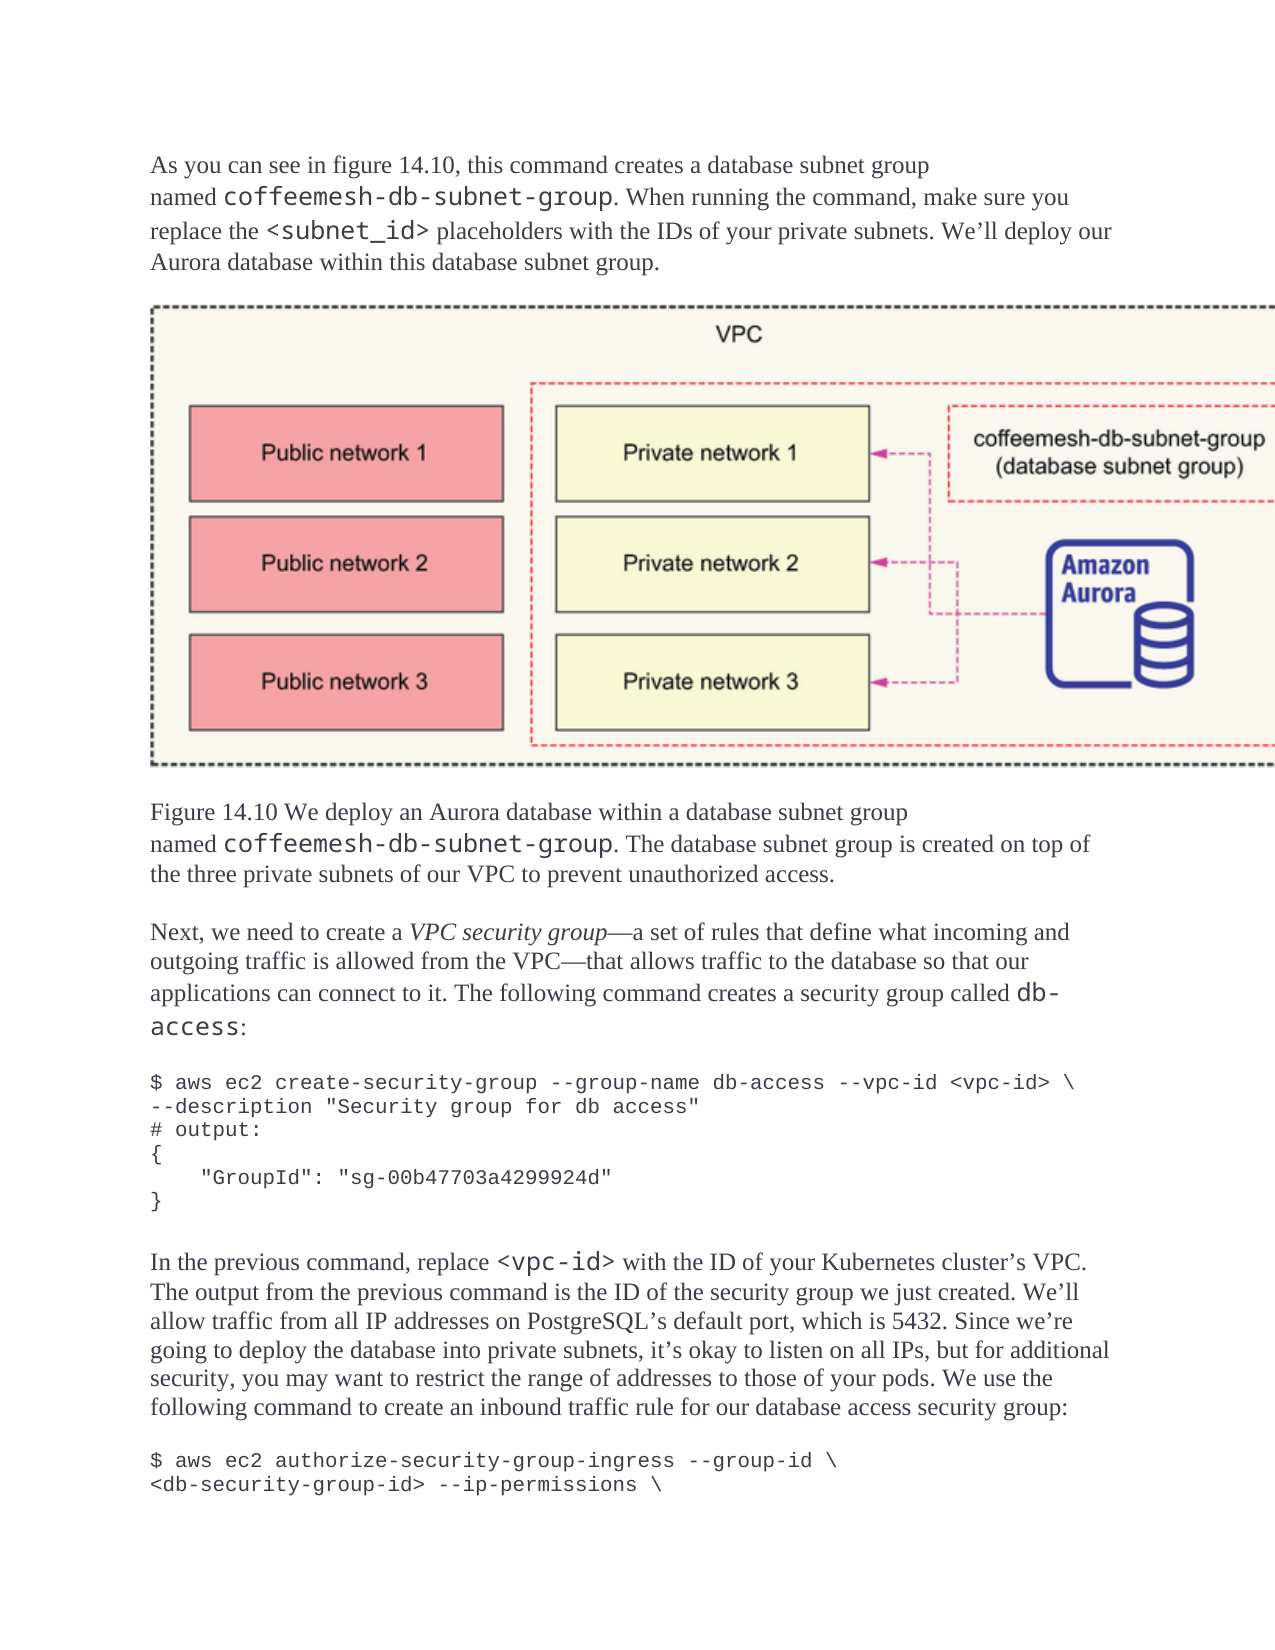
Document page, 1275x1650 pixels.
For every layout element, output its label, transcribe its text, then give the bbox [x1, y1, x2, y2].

text # output: [150, 1119, 1125, 1143]
text Figure 14.10 We deploy an Aurora database within a database subnet group named coffeemesh-db-subnet-group. The database subnet group is created on top of the three private subnets of our VPC to prevent unauthorized access. [150, 797, 1125, 888]
text { [150, 1143, 1125, 1167]
text "GroupId": "sg-00b47703a4299924d" [150, 1167, 1125, 1190]
text --description "Security group for db access" [150, 1096, 1125, 1119]
text <db-security-group-id> --ip-permissions \ [150, 1474, 1125, 1497]
text } [150, 1190, 1125, 1214]
text $ aws ec2 authorize-security-group-ingress --group-id \ [150, 1450, 1125, 1474]
text As you can see in figure 14.10, this command creates a database subnet group named coffeemesh-db-subnet-group. When running the command, make sure you replace the <subnet_id> placeholders with the IDs of your private subnets. We’ll deploy our Aurora database within this database subnet group. [150, 150, 1125, 276]
text Next, we need to create a VPC security group—a set of rules that define what incoming and outgoing traffic is allowed from the VPC—that allows traffic to the database so that our applications can connect to it. The following command creates a security group called db-access: [150, 917, 1125, 1043]
text $ aws ec2 create-security-group --group-name db-access --vpc-id <vpc-id> \ [150, 1072, 1125, 1096]
picture [150, 304, 1275, 768]
text In the previous command, replace <vpc-id> with the ID of your Kubernetes cluster’s VPC. The output from the previous command is the ID of the security group we just created. We’ll allow traffic from all IP addresses on PostgreSQL’s default port, which is 5432. Since we’re going to deploy the database into private subnets, it’s okay to listen on all IPs, but for additional security, you may want to restrict the range of addresses to those of your pods. We use the following command to create an inbound traffic rule for our database access security group: [150, 1243, 1125, 1421]
